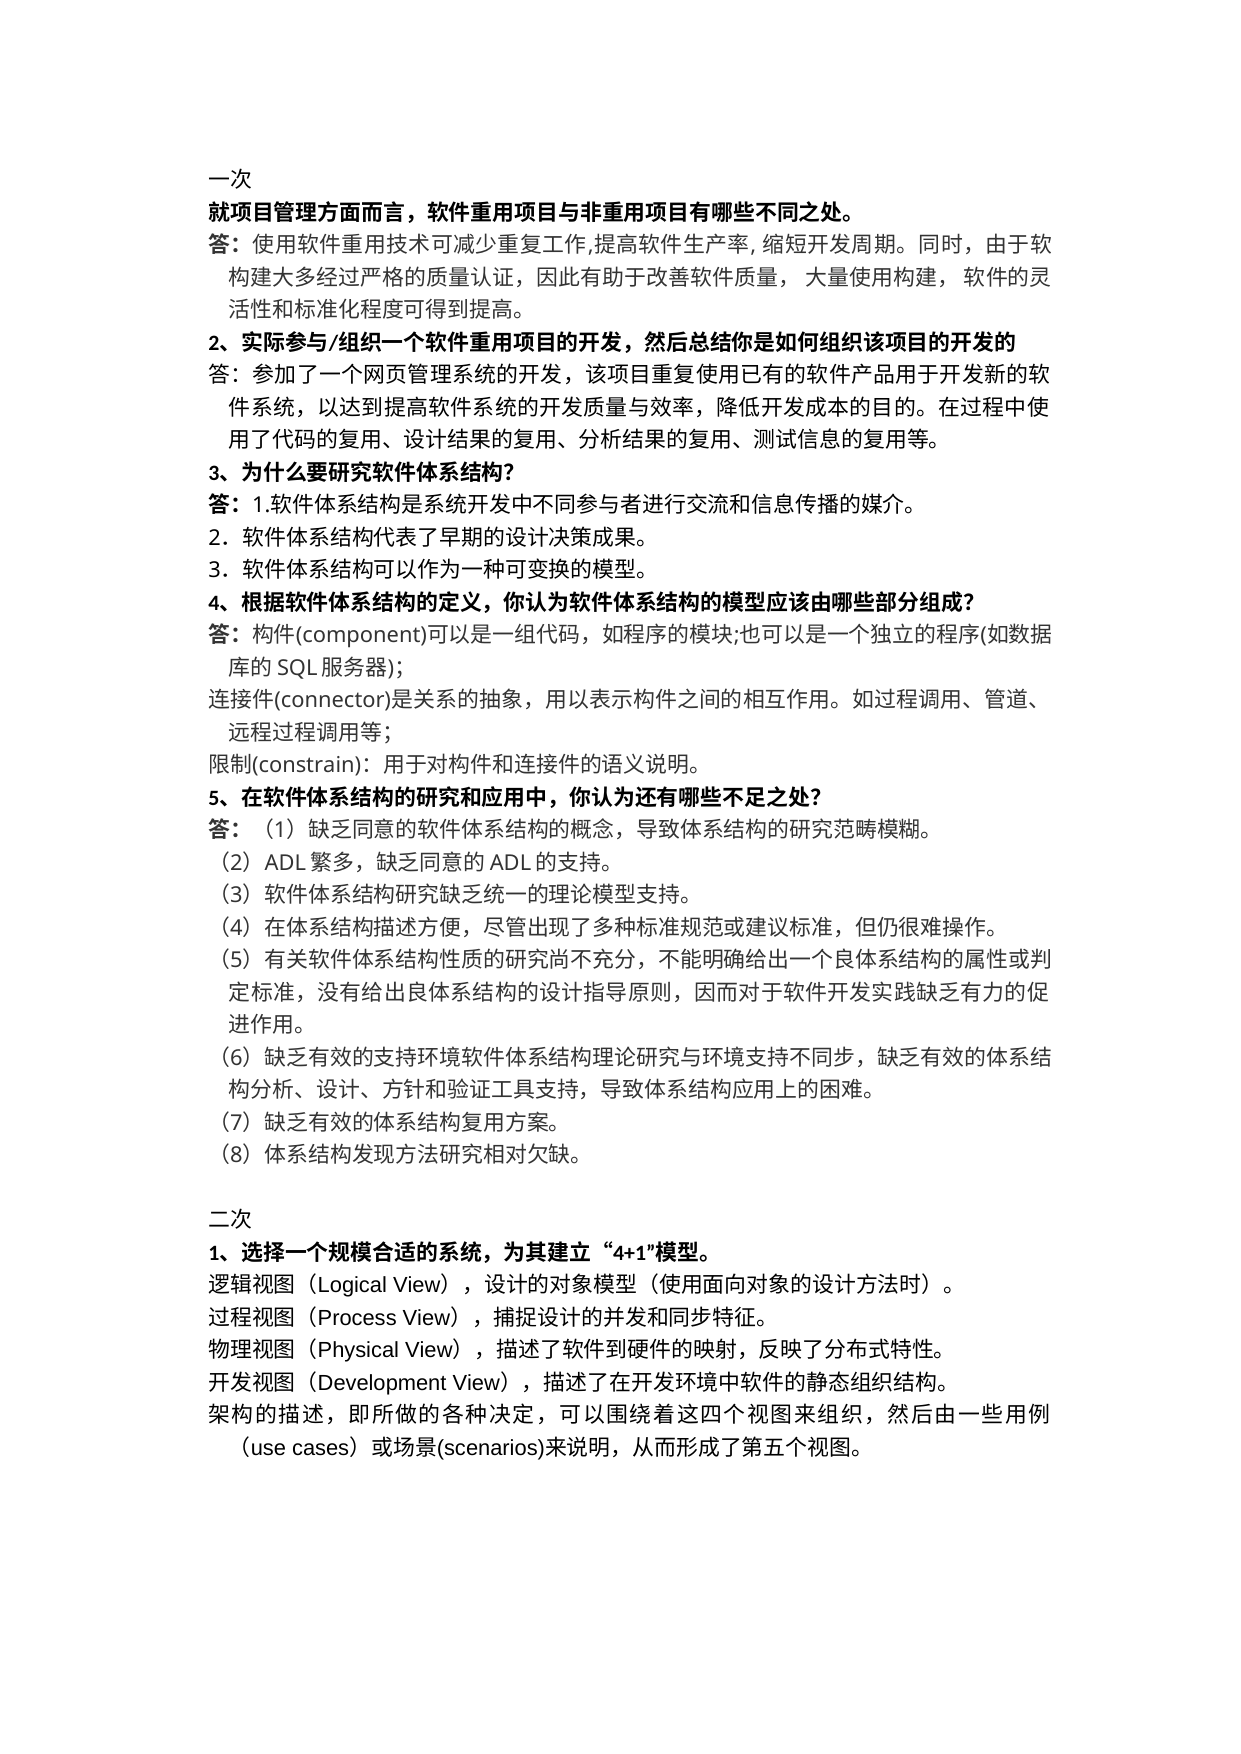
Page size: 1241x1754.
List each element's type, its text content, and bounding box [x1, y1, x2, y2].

text 逻辑视图（Logical View），设计的对象模型（使用面向对象的设计方法时）。 [208, 1267, 1053, 1299]
text 物理视图（Physical View），描述了软件到硬件的映射，反映了分布式特性。 [208, 1332, 1053, 1364]
text （3）软件体系结构研究缺乏统一的理论模型支持。 [208, 877, 1053, 909]
text 开发视图（Development View），描述了在开发环境中软件的静态组织结构。 [208, 1364, 1053, 1397]
text 就项目管理方面而言，软件重用项目与非重用项目有哪些不同之处。 [208, 194, 1053, 227]
text 3、为什么要研究软件体系结构？ [208, 454, 1053, 487]
text 1、选择一个规模合适的系统，为其建立“4+1”模型。 [208, 1234, 1053, 1267]
text 过程视图（Process View），捕捉设计的并发和同步特征。 [208, 1299, 1053, 1332]
text 答：构件(component)可以是一组代码，如程序的模块;也可以是一个独立的程序(如数据库的SQL服务器)； [208, 617, 1053, 682]
text （5）有关软件体系结构性质的研究尚不充分，不能明确给出一个良体系结构的属性或判定标准，没有给出良体系结构的设计指导原则，因而对于软件开发实践缺乏有力的促进作用。 [208, 942, 1053, 1039]
text 连接件(connector)是关系的抽象，用以表示构件之间的相互作用。如过程调用、管道、远程过程调用等； [208, 682, 1053, 747]
text 答：使用软件重用技术可减少重复工作,提高软件生产率, 缩短开发周期。同时，由于软构建大多经过严格的质量认证，因此有助于改善软件质量， 大量使用构建， 软件的灵活性和标准化程度可得到提高。 [208, 227, 1053, 324]
text 限制(constrain)：用于对构件和连接件的语义说明。 [208, 747, 1053, 779]
text 2、实际参与/组织一个软件重用项目的开发，然后总结你是如何组织该项目的开发的 [208, 324, 1053, 357]
text 答：（1）缺乏同意的软件体系结构的概念，导致体系结构的研究范畴模糊。 [208, 812, 1053, 844]
text （7）缺乏有效的体系结构复用方案。 [208, 1104, 1053, 1137]
text 2．软件体系结构代表了早期的设计决策成果。 [208, 519, 1053, 552]
text 5、在软件体系结构的研究和应用中，你认为还有哪些不足之处？ [208, 779, 1053, 812]
text 3．软件体系结构可以作为一种可变换的模型。 [208, 552, 1053, 584]
text 二次 [208, 1202, 1053, 1234]
text （4）在体系结构描述方便，尽管出现了多种标准规范或建议标准，但仍很难操作。 [208, 909, 1053, 942]
text （6）缺乏有效的支持环境软件体系结构理论研究与环境支持不同步，缺乏有效的体系结构分析、设计、方针和验证工具支持，导致体系结构应用上的困难。 [208, 1039, 1053, 1104]
text （8）体系结构发现方法研究相对欠缺。 [208, 1137, 1053, 1169]
text 一次 [208, 162, 1053, 194]
text 4、根据软件体系结构的定义，你认为软件体系结构的模型应该由哪些部分组成？ [208, 584, 1053, 617]
text 答：参加了一个网页管理系统的开发，该项目重复使用已有的软件产品用于开发新的软件系统，以达到提高软件系统的开发质量与效率，降低开发成本的目的。在过程中使用了代码的复用、设计结果的复用、分析结果的复用、测试信息的复用等。 [208, 357, 1053, 454]
text （2）ADL繁多，缺乏同意的ADL的支持。 [208, 844, 1053, 877]
text 答：1.软件体系结构是系统开发中不同参与者进行交流和信息传播的媒介。 [208, 487, 1053, 519]
text 架构的描述，即所做的各种决定，可以围绕着这四个视图来组织，然后由一些用例 （use cases）或场景(scenarios)来说明，从而形成了第五个视图。 [208, 1397, 1053, 1462]
